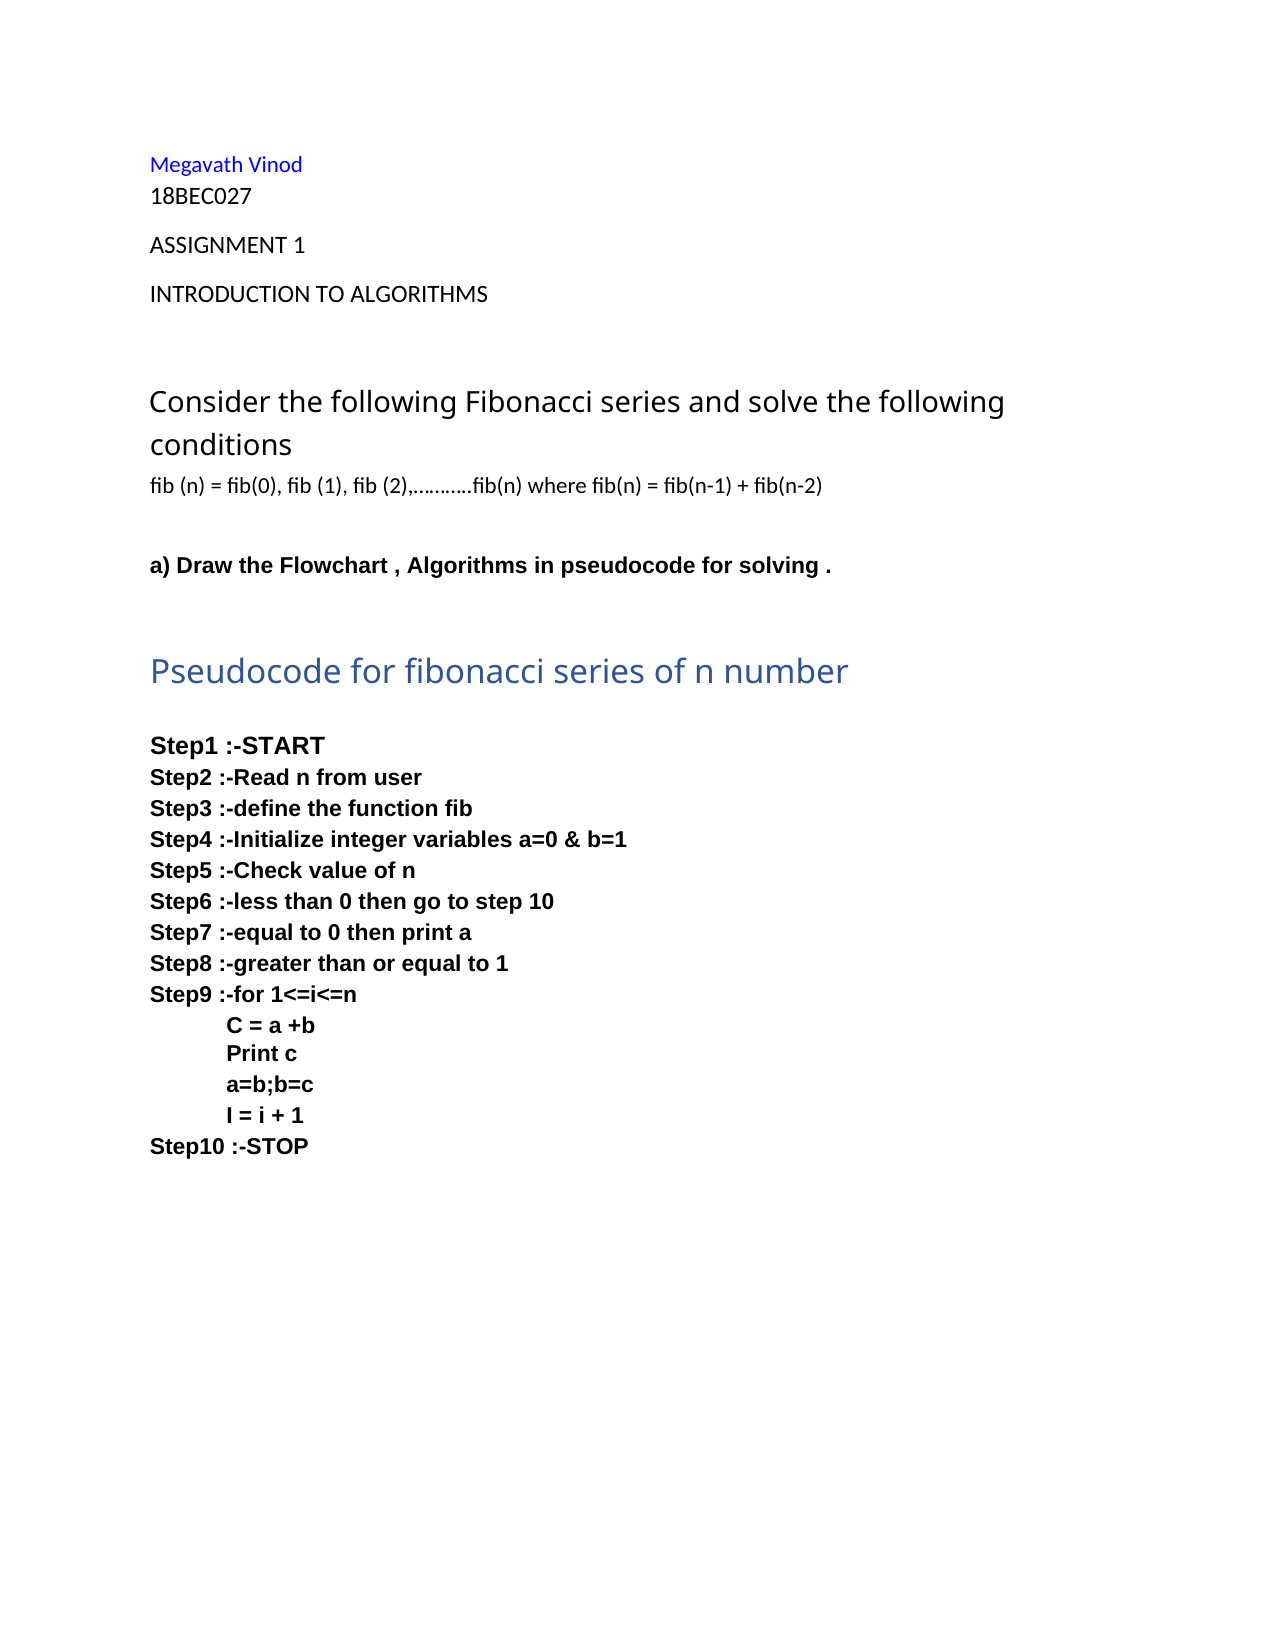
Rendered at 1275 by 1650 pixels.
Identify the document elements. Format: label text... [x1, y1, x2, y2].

text Step3 :-define the function fib [149, 794, 1106, 821]
text Step1 :-START [150, 731, 1106, 759]
text Step9 :-for 1<=i<=n [149, 981, 1106, 1007]
subtitle Consider the following Fibonacci series and solve the following conditions [148, 382, 1106, 464]
text Step8 :-greater than or equal to 1 [149, 950, 1106, 976]
text INTRODUCTION TO ALGORITHMS [149, 278, 1106, 308]
text Step2 :-Read n from user [149, 763, 1106, 790]
subtitle Pseudocode for fibonacci series of n number [150, 648, 1106, 693]
text ASSIGNMENT 1 [149, 229, 1106, 259]
text a) Draw the Flowchart , Algorithms in pseudocode for solving . [149, 552, 1106, 579]
text Step10 :-STOP [149, 1133, 1106, 1160]
text Step7 :-equal to 0 then print a [149, 919, 1106, 945]
text Step4 :-Initialize integer variables a=0 & b=1 [149, 826, 1106, 852]
text a=b;b=c [226, 1071, 373, 1098]
text Step6 :-less than 0 then go to step 10 [149, 888, 1106, 914]
text Step5 :-Check value of n [149, 857, 1106, 883]
text 18BEC027 [149, 180, 1106, 211]
text I = i + 1 [226, 1102, 1106, 1129]
text fib (n) = fib(0), fib (1), fib (2),………..fib(n) where fib(n) = fib(n-1) + fib(n-2) [150, 471, 1106, 499]
text C = a +b Print c [226, 1012, 373, 1067]
text Megavath Vinod [149, 150, 1106, 178]
